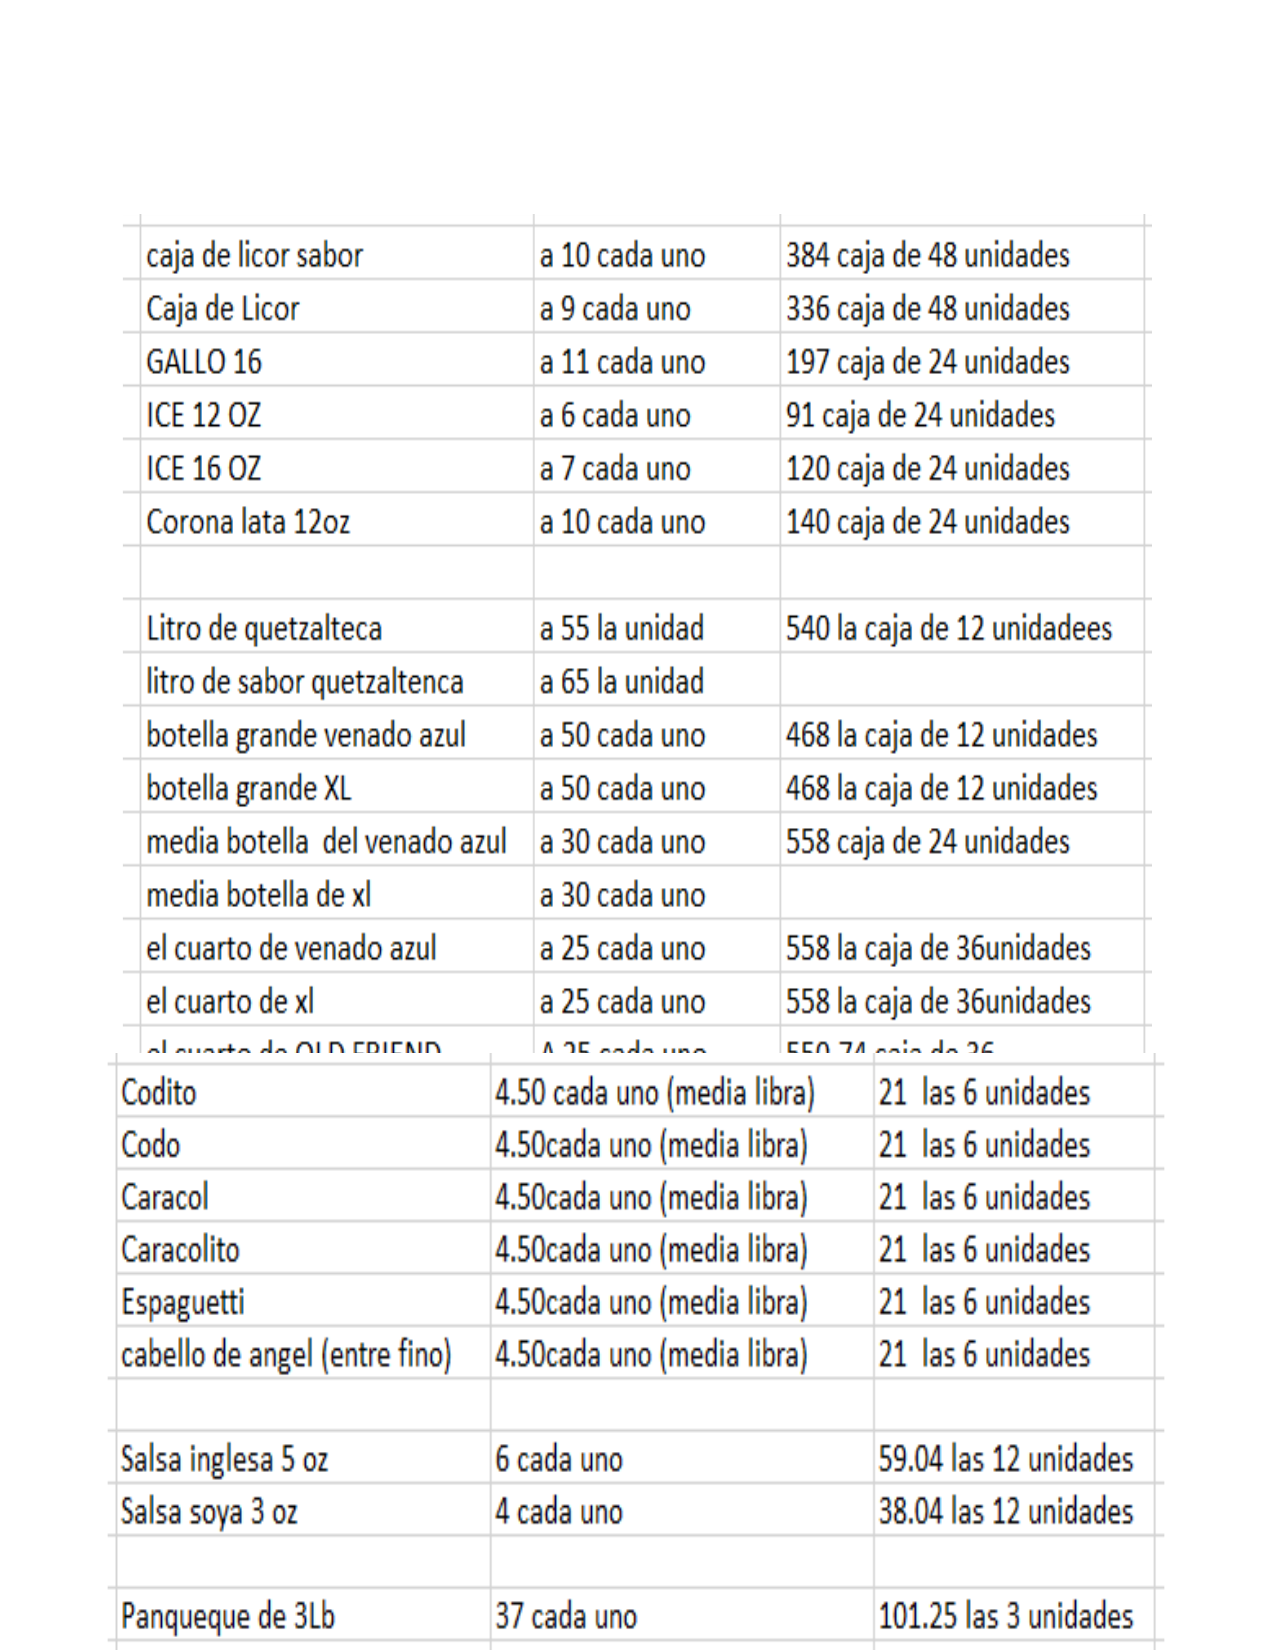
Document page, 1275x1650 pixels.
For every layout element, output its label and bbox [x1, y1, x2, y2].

picture [107, 214, 1165, 1650]
